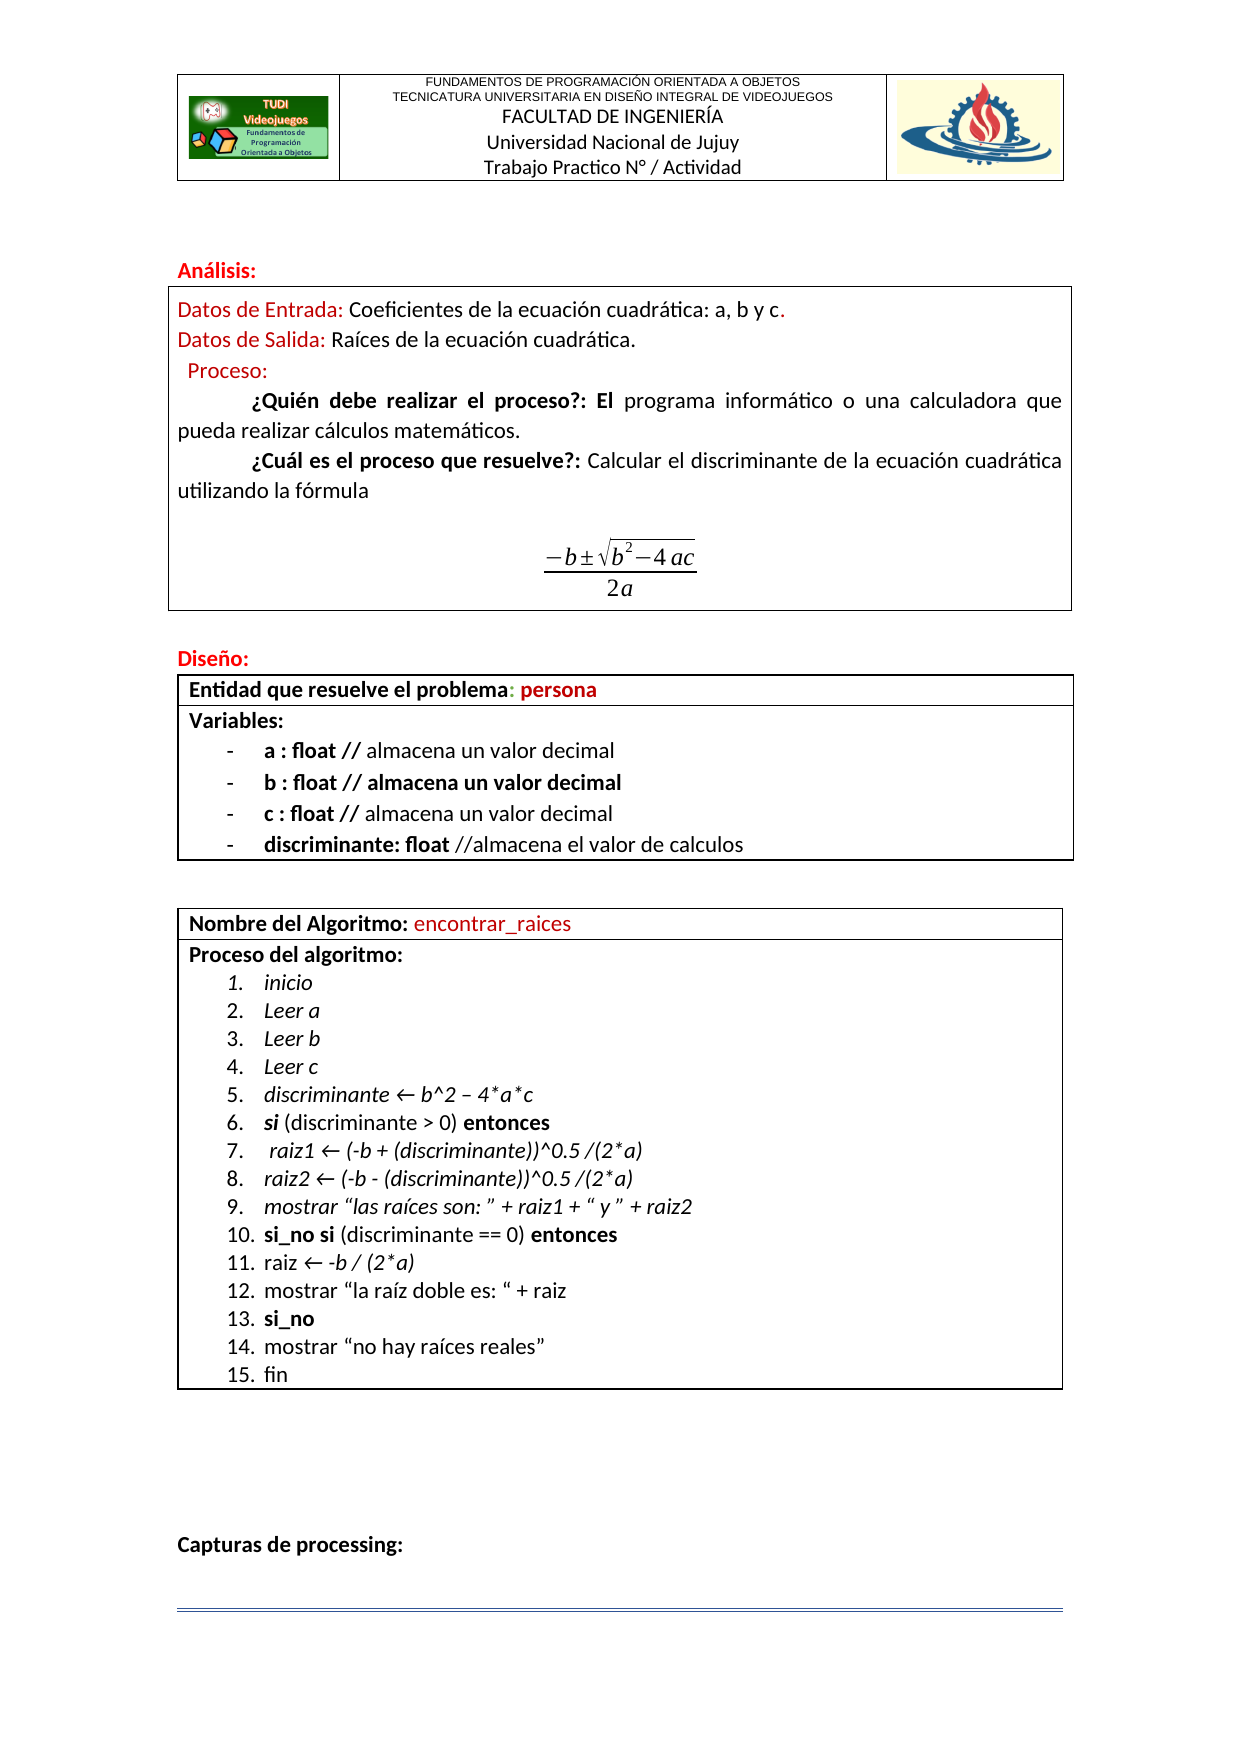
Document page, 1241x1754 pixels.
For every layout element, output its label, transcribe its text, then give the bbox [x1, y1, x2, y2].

table_cell Proceso del algoritmo: inicio Leer a Leer b Leer c discriminante ← b^2 – 4*a*c si (discriminante > 0) entonces raiz1 ← (-b + (discriminante))^0.5 /(2*a) raiz2 ← (-b - (discriminante))^0.5 /(2*a) mostrar “las raíces son: ” + raiz1 + “ y ” + raiz2 si_no si (discriminante == 0) entonces raiz ← -b / (2*a) mostrar “la raíz doble es: “ + raiz si_no mostrar “no hay raíces reales” fin [179, 940, 1062, 1388]
picture [897, 80, 1060, 174]
text Datos de Entrada: Coeficientes de la ecuación cuadrática: a, b y c. [169, 287, 1071, 316]
text Datos de Salida: Raíces de la ecuación cuadrática. [169, 316, 1071, 346]
text Diseño: [177, 644, 1063, 672]
text ¿Cuál es el proceso que resuelve?: Calcular el discriminante de la ecuación cuadrática utilizando la fórmula [169, 437, 1071, 504]
table_header Entidad que resuelve el problema: persona [179, 676, 1073, 705]
text Proceso: [169, 346, 1071, 377]
text Análisis: [177, 256, 1063, 284]
picture [188, 96, 329, 159]
text Capturas de processing: [177, 1531, 1063, 1558]
text ¿Quién debe realizar el proceso?: El programa informático o una calculadora que pueda realizar cálculos matemáticos. [169, 377, 1071, 437]
table_cell Variables: a : float // almacena un valor decimal b : float // almacena un valor decimal c : float // almacena un valor decimal discriminante: float //almacena el valor de calculos [179, 706, 1073, 859]
table_header Nombre del Algoritmo: encontrar_raices [179, 909, 1062, 939]
